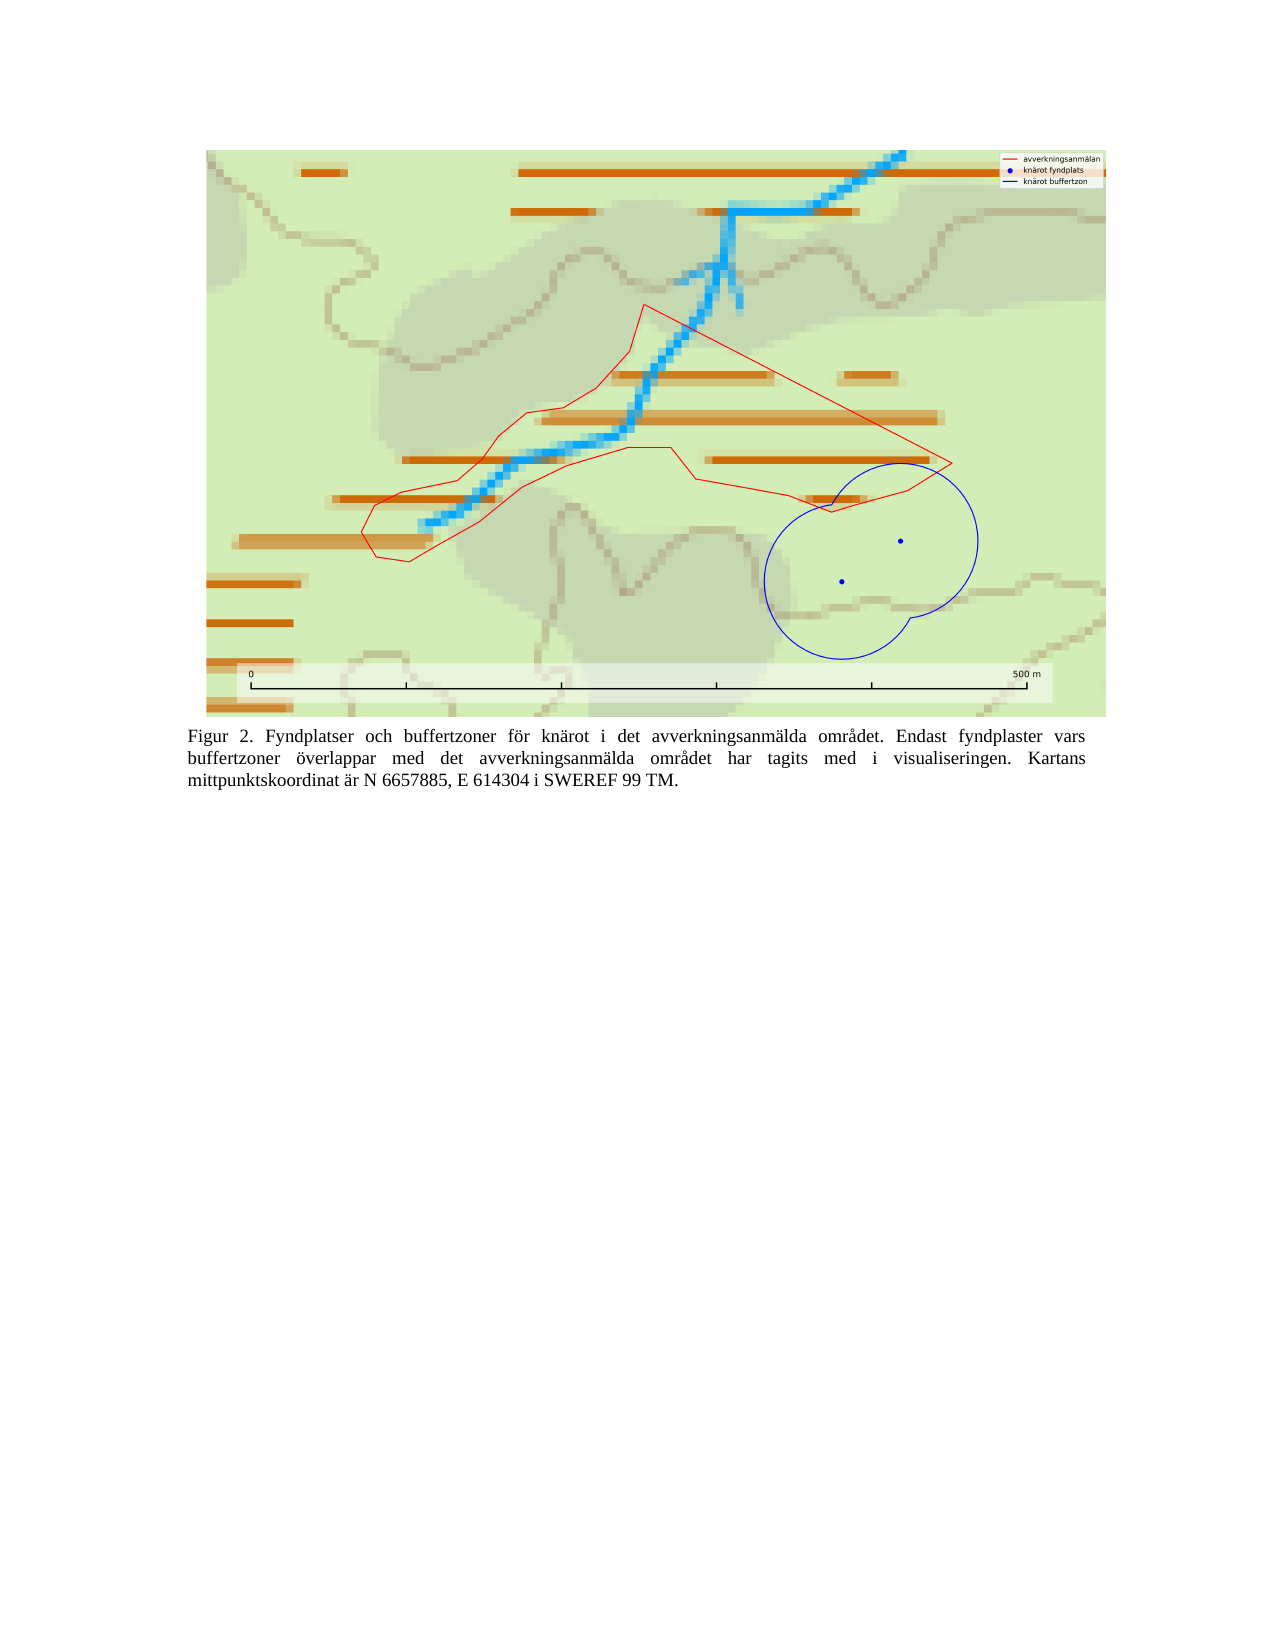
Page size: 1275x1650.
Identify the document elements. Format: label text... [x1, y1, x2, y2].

picture [206, 150, 1107, 717]
text Figur 2. Fyndplatser och buffertzoner för knärot i det avverkningsanmälda området. Endast fyndplaster vars buffertzoner överlappar med det avverkningsanmälda området har tagits med i visualiseringen. Kartans mittpunktskoordinat är N 6657885, E 614304 i SWEREF 99 TM. [187, 725, 1087, 790]
